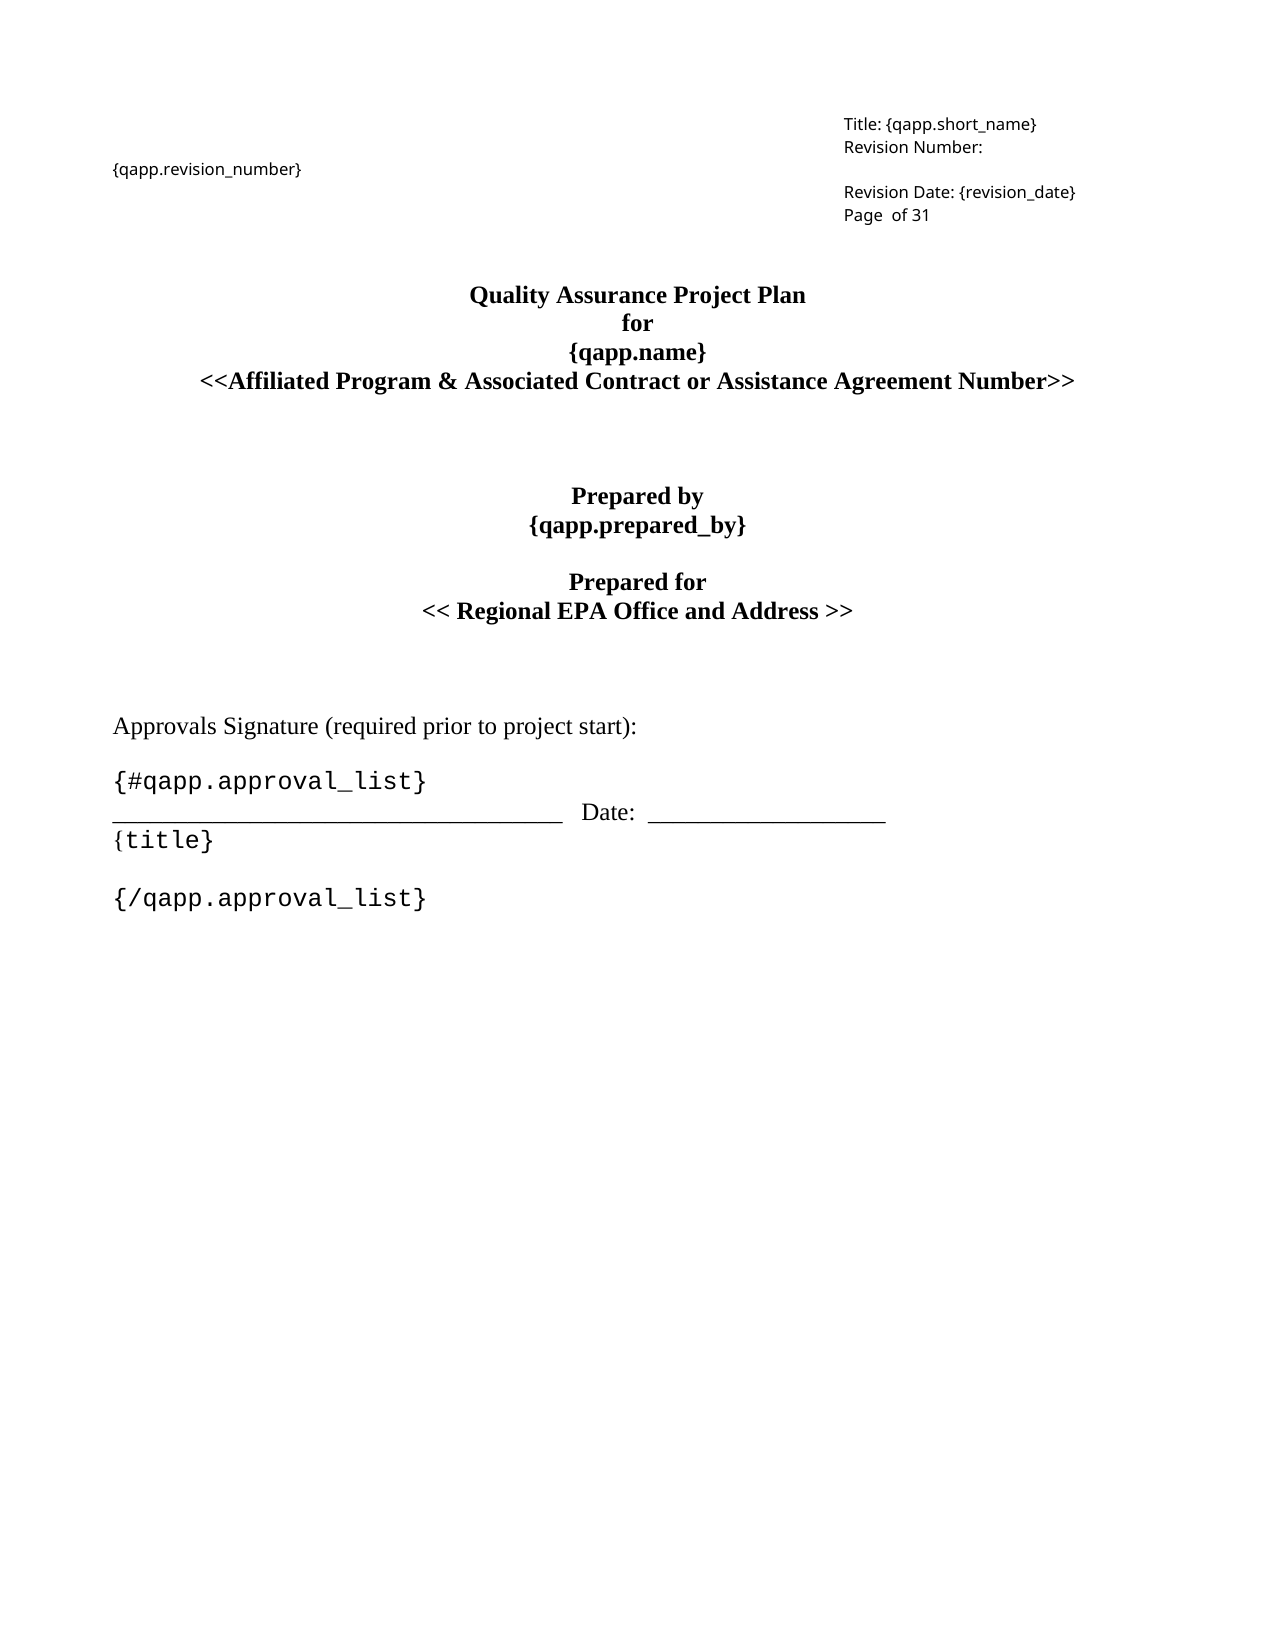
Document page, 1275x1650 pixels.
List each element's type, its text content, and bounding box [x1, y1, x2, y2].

text << Regional EPA Office and Address >> [112, 596, 1162, 625]
text for [112, 308, 1162, 337]
text ____________________________________ Date: ___________________ [112, 797, 1162, 826]
text {#qapp.approval_list} [112, 768, 1162, 797]
text Approvals Signature (required prior to project start): [112, 711, 1162, 740]
text {qapp.name} [112, 337, 1162, 366]
text <<Affiliated Program & Associated Contract or Assistance Agreement Number>> [112, 366, 1162, 395]
text Quality Assurance Project Plan [112, 280, 1162, 308]
text {title} [112, 826, 1162, 856]
text {/qapp.approval_list} [112, 885, 1162, 913]
text Prepared for [112, 567, 1162, 596]
text {qapp.prepared_by} [112, 510, 1162, 538]
text Prepared by [112, 481, 1162, 510]
